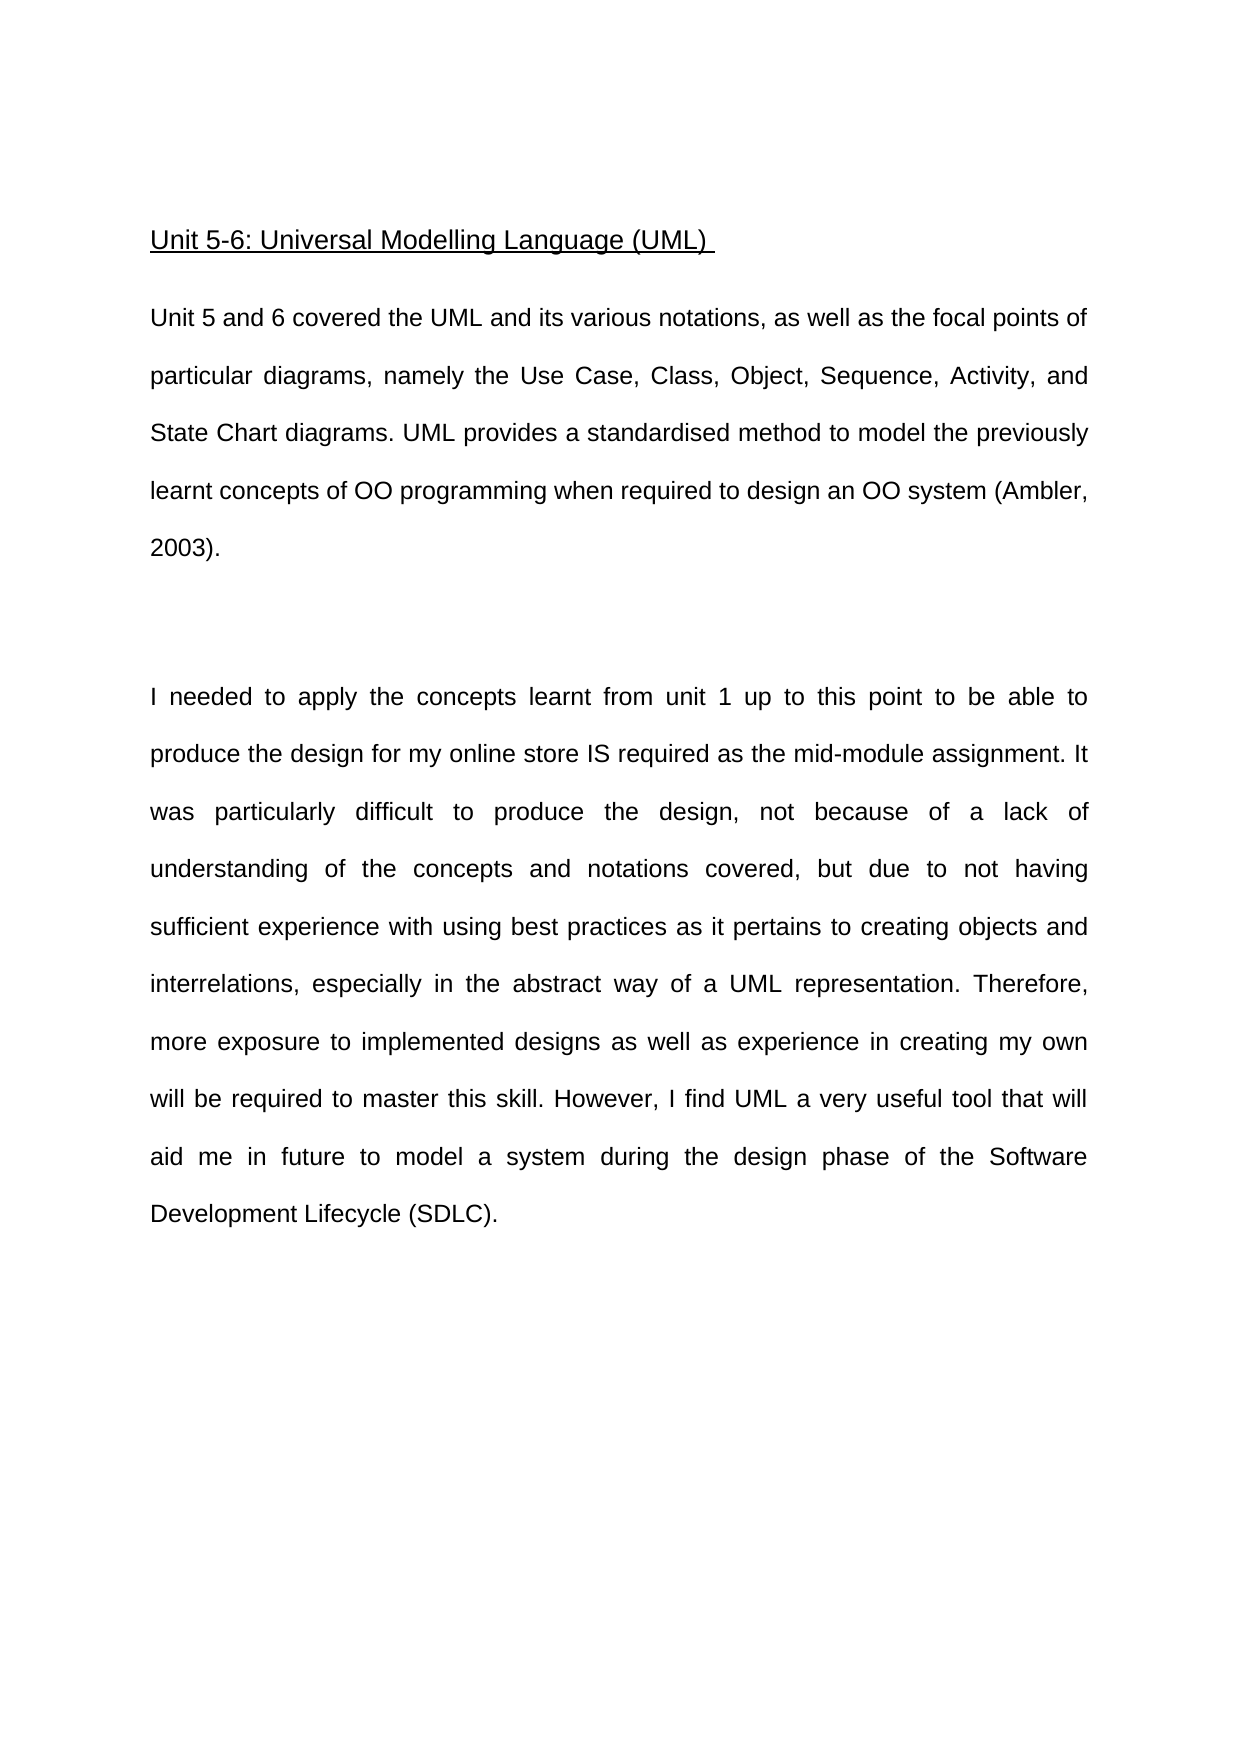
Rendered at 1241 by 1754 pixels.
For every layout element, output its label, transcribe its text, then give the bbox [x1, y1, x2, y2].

text Unit 5-6: Universal Modelling Language (UML) [150, 224, 1090, 255]
text Unit 5 and 6 covered the UML and its various notations, as well as the focal points of particular diagrams, namely the Use Case, Class, Object, Sequence, Activity, and State Chart diagrams. UML provides a standardised method to model the previously learnt concepts of OO programming when required to design an OO system (Ambler, 2003). [150, 303, 1090, 562]
text I needed to apply the concepts learnt from unit 1 up to this point to be able to produce the design for my online store IS required as the mid-module assignment. It was particularly difficult to produce the design, not because of a lack of understanding of the concepts and notations covered, but due to not having sufficient experience with using best practices as it pertains to creating objects and interrelations, especially in the abstract way of a UML representation. Therefore, more exposure to implemented designs as well as experience in creating my own will be required to master this skill. However, I find UML a very useful tool that will aid me in future to model a system during the design phase of the Software Development Lifecycle (SDLC). [150, 682, 1090, 1228]
